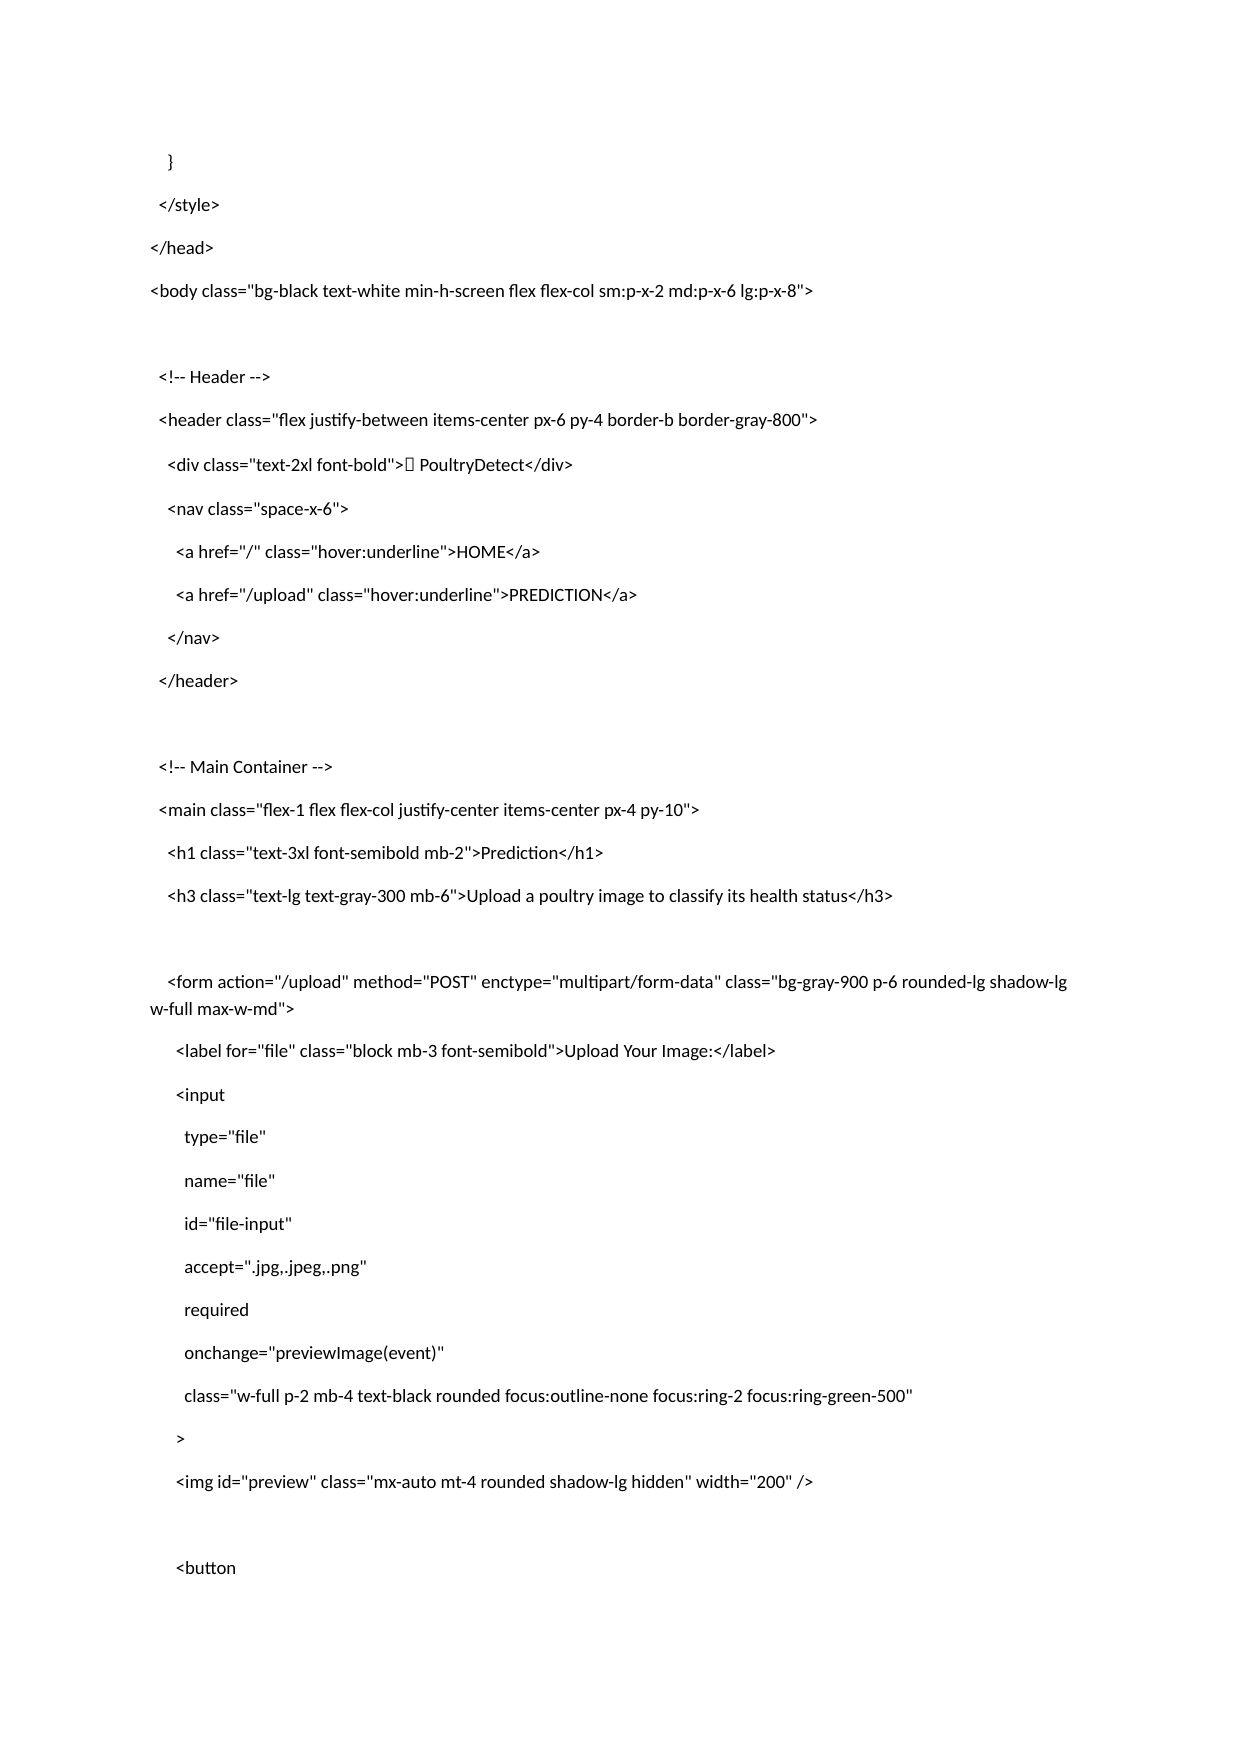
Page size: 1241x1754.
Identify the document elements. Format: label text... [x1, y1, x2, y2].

text <img id="preview" class="mx-auto mt-4 rounded shadow-lg hidden" width="200" /> [150, 1470, 1090, 1493]
text > [150, 1427, 1090, 1450]
text <a href="/upload" class="hover:underline">PREDICTION</a> [150, 583, 1090, 606]
text </nav> [150, 626, 1090, 649]
text <div class="text-2xl font-bold">🐔 PoultryDetect</div> [150, 451, 1090, 477]
text name="file" [150, 1169, 1090, 1192]
text <nav class="space-x-6"> [150, 497, 1090, 520]
text onchange="previewImage(event)" [150, 1341, 1090, 1364]
text </header> [150, 669, 1090, 692]
text accept=".jpg,.jpeg,.png" [150, 1255, 1090, 1278]
text id="file-input" [150, 1212, 1090, 1235]
text <form action="/upload" method="POST" enctype="multipart/form-data" class="bg-gray-900 p-6 rounded-lg shadow-lg w-full max-w-md"> [150, 970, 1090, 1019]
text <!-- Main Container --> [150, 755, 1090, 778]
text <header class="flex justify-between items-center px-6 py-4 border-b border-gray-800"> [150, 408, 1090, 431]
text type="file" [150, 1126, 1090, 1149]
text <!-- Header --> [150, 365, 1090, 388]
text <input [150, 1083, 1090, 1106]
text <label for="file" class="block mb-3 font-semibold">Upload Your Image:</label> [150, 1040, 1090, 1063]
text </head> [150, 236, 1090, 259]
text } [150, 150, 1090, 173]
text <h1 class="text-3xl font-semibold mb-2">Prediction</h1> [150, 841, 1090, 864]
text <button [150, 1556, 1090, 1579]
text <body class="bg-black text-white min-h-screen flex flex-col sm:p-x-2 md:p-x-6 lg:p-x-8"> [150, 279, 1090, 302]
text required [150, 1298, 1090, 1321]
text <h3 class="text-lg text-gray-300 mb-6">Upload a poultry image to classify its health status</h3> [150, 884, 1090, 907]
text </style> [150, 193, 1090, 216]
text <main class="flex-1 flex flex-col justify-center items-center px-4 py-10"> [150, 798, 1090, 821]
text <a href="/" class="hover:underline">HOME</a> [150, 540, 1090, 563]
text class="w-full p-2 mb-4 text-black rounded focus:outline-none focus:ring-2 focus:ring-green-500" [150, 1384, 1090, 1407]
